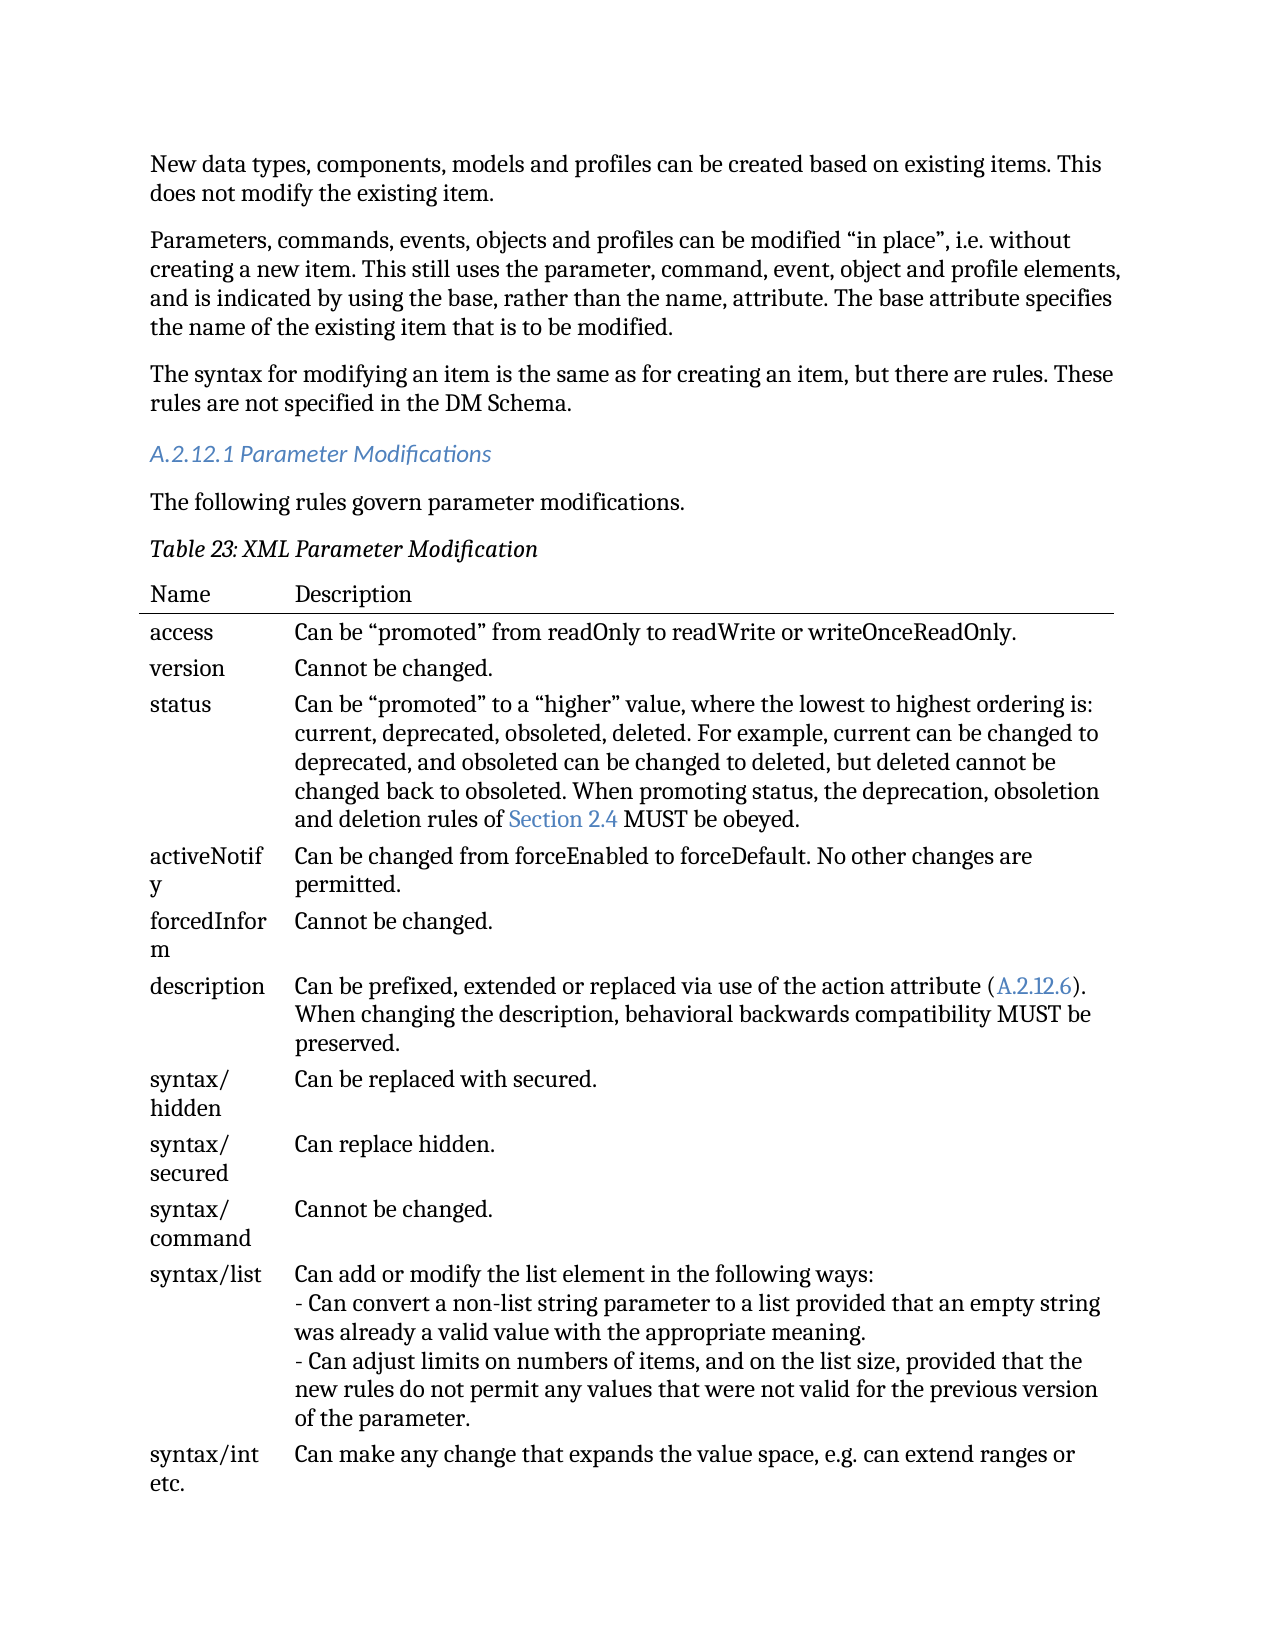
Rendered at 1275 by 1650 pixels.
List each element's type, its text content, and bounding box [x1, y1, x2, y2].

table_header Name [139, 576, 283, 613]
table_cell syntax/command [139, 1192, 283, 1257]
table_cell description [139, 968, 283, 1062]
text The following rules govern parameter modifications. [150, 488, 1125, 516]
table_cell version [139, 650, 283, 687]
text The syntax for modifying an item is the same as for creating an item, but there are rules. These rules are not specified in the DM Schema. [150, 360, 1125, 417]
text Table 23: XML Parameter Modification [150, 535, 1125, 564]
table_cell syntax/int etc. syntax/dataType [139, 1437, 283, 1498]
table_cell Can add or modify the list element in the following ways: - Can convert a non-list string parameter to a list provided that an empty string was already a valid value with the appropriate meaning. - Can adjust limits on numbers of items, and on the list size, provided that the new rules do not permit any values that were not valid for the previous version of the parameter. [283, 1257, 1114, 1437]
table_cell access [139, 614, 283, 650]
table_cell Can be “promoted” to a “higher” value, where the lowest to highest ordering is: current, deprecated, obsoleted, deleted. For example, current can be changed to deprecated, and obsoleted can be changed to deleted, but deleted cannot be changed back to obsoleted. When promoting status, the deprecation, obsoletion and deletion rules of Section 2.4 MUST be obeyed. [283, 687, 1114, 838]
table_cell syntax/secured [139, 1127, 283, 1192]
table_cell Can make any change that expands the value space, e.g. can extend ranges or add enumerations. [283, 1437, 1114, 1498]
table_cell syntax/hidden [139, 1062, 283, 1127]
subtitle A.2.12.1 Parameter Modifications [150, 438, 1125, 469]
text Parameters, commands, events, objects and profiles can be modified “in place”, i.e. without creating a new item. This still uses the parameter, command, event, object and profile elements, and is indicated by using the base, rather than the name, attribute. The base attribute specifies the name of the existing item that is to be modified. [150, 226, 1125, 341]
table_header Description [283, 576, 1114, 613]
table_cell Can be replaced with secured. [283, 1062, 1114, 1127]
table_cell Can replace hidden. [283, 1127, 1114, 1192]
table_cell Cannot be changed. [283, 903, 1114, 968]
table_cell syntax/list [139, 1257, 283, 1437]
table_cell Can be prefixed, extended or replaced via use of the action attribute (A.2.12.6). When changing the description, behavioral backwards compatibility MUST be preserved. [283, 968, 1114, 1062]
table_cell status [139, 687, 283, 838]
table_cell forcedInform [139, 903, 283, 968]
table_cell activeNotify [139, 838, 283, 903]
text New data types, components, models and profiles can be created based on existing items. This does not modify the existing item. [150, 150, 1125, 207]
table_cell Cannot be changed. [283, 1192, 1114, 1257]
table_cell Can be “promoted” from readOnly to readWrite or writeOnceReadOnly. [283, 614, 1114, 650]
table_cell Cannot be changed. [283, 650, 1114, 687]
table_cell Can be changed from forceEnabled to forceDefault. No other changes are permitted. [283, 838, 1114, 903]
